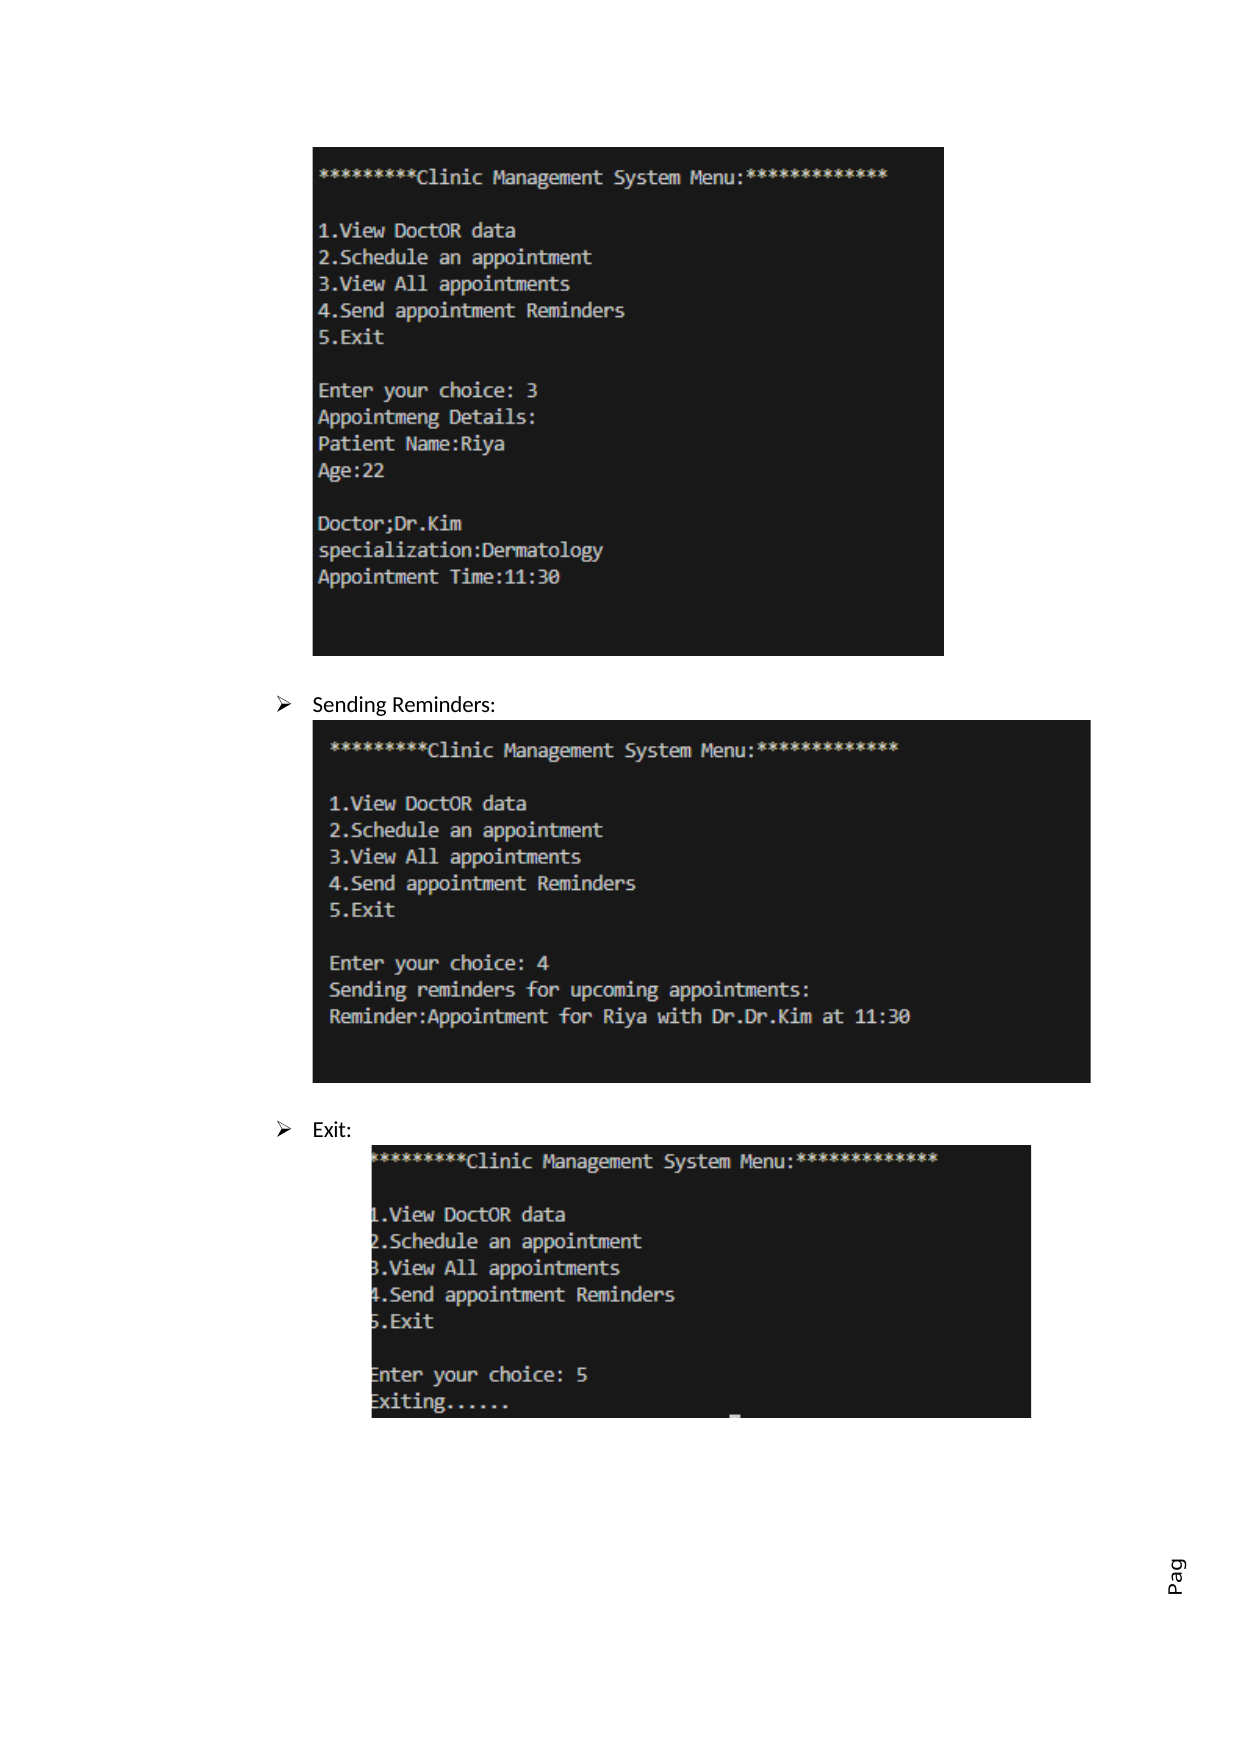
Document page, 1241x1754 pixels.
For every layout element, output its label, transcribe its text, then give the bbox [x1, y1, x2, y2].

picture [371, 1145, 1032, 1418]
picture [312, 147, 944, 656]
picture [312, 720, 1091, 1083]
list Exit: [275, 1115, 1105, 1143]
list Sending Reminders: [275, 690, 1105, 718]
